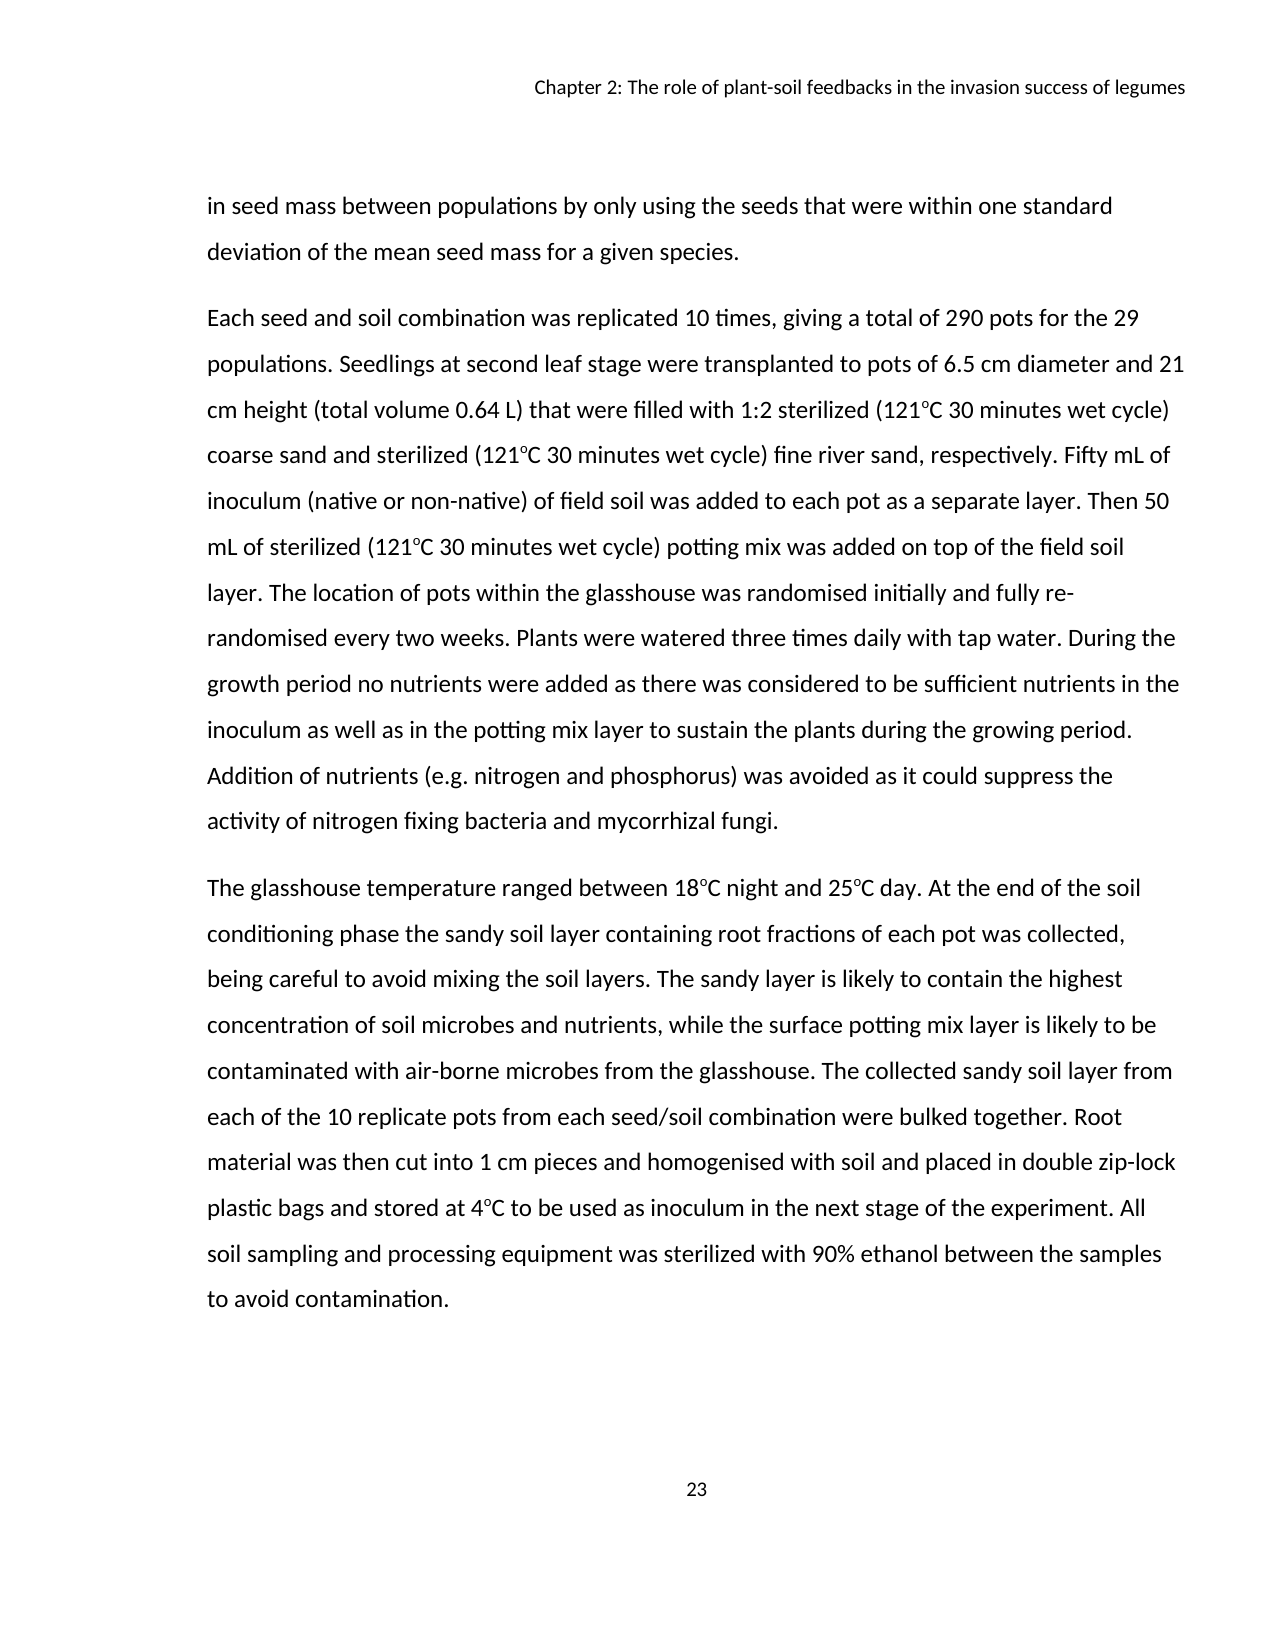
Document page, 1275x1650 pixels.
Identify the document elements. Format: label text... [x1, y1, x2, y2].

text The glasshouse temperature ranged between 18oC night and 25oC day. At the end of the soil conditioning phase the sandy soil layer containing root fractions of each pot was collected, being careful to avoid mixing the soil layers. The sandy layer is likely to contain the highest concentration of soil microbes and nutrients, while the surface potting mix layer is likely to be contaminated with air-borne microbes from the glasshouse. The collected sandy soil layer from each of the 10 replicate pots from each seed/soil combination were bulked together. Root material was then cut into 1 cm pieces and homogenised with soil and placed in double zip-lock plastic bags and stored at 4oC to be used as inoculum in the next stage of the experiment. All soil sampling and processing equipment was sterilized with 90% ethanol between the samples to avoid contamination. [207, 872, 1186, 1314]
text in seed mass between populations by only using the seeds that were within one standard deviation of the mean seed mass for a given species. [207, 190, 1186, 266]
text Each seed and soil combination was replicated 10 times, giving a total of 290 pots for the 29 populations. Seedlings at second leaf stage were transplanted to pots of 6.5 cm diameter and 21 cm height (total volume 0.64 L) that were filled with 1:2 sterilized (121oC 30 minutes wet cycle) coarse sand and sterilized (121oC 30 minutes wet cycle) fine river sand, respectively. Fifty mL of inoculum (native or non-native) of field soil was added to each pot as a separate layer. Then 50 mL of sterilized (121oC 30 minutes wet cycle) potting mix was added on top of the field soil layer. The location of pots within the glasshouse was randomised initially and fully re-randomised every two weeks. Plants were watered three times daily with tap water. During the growth period no nutrients were added as there was considered to be sufficient nutrients in the inoculum as well as in the potting mix layer to sustain the plants during the growing period. Addition of nutrients (e.g. nitrogen and phosphorus) was avoided as it could suppress the activity of nitrogen fixing bacteria and mycorrhizal fungi. [207, 302, 1186, 836]
